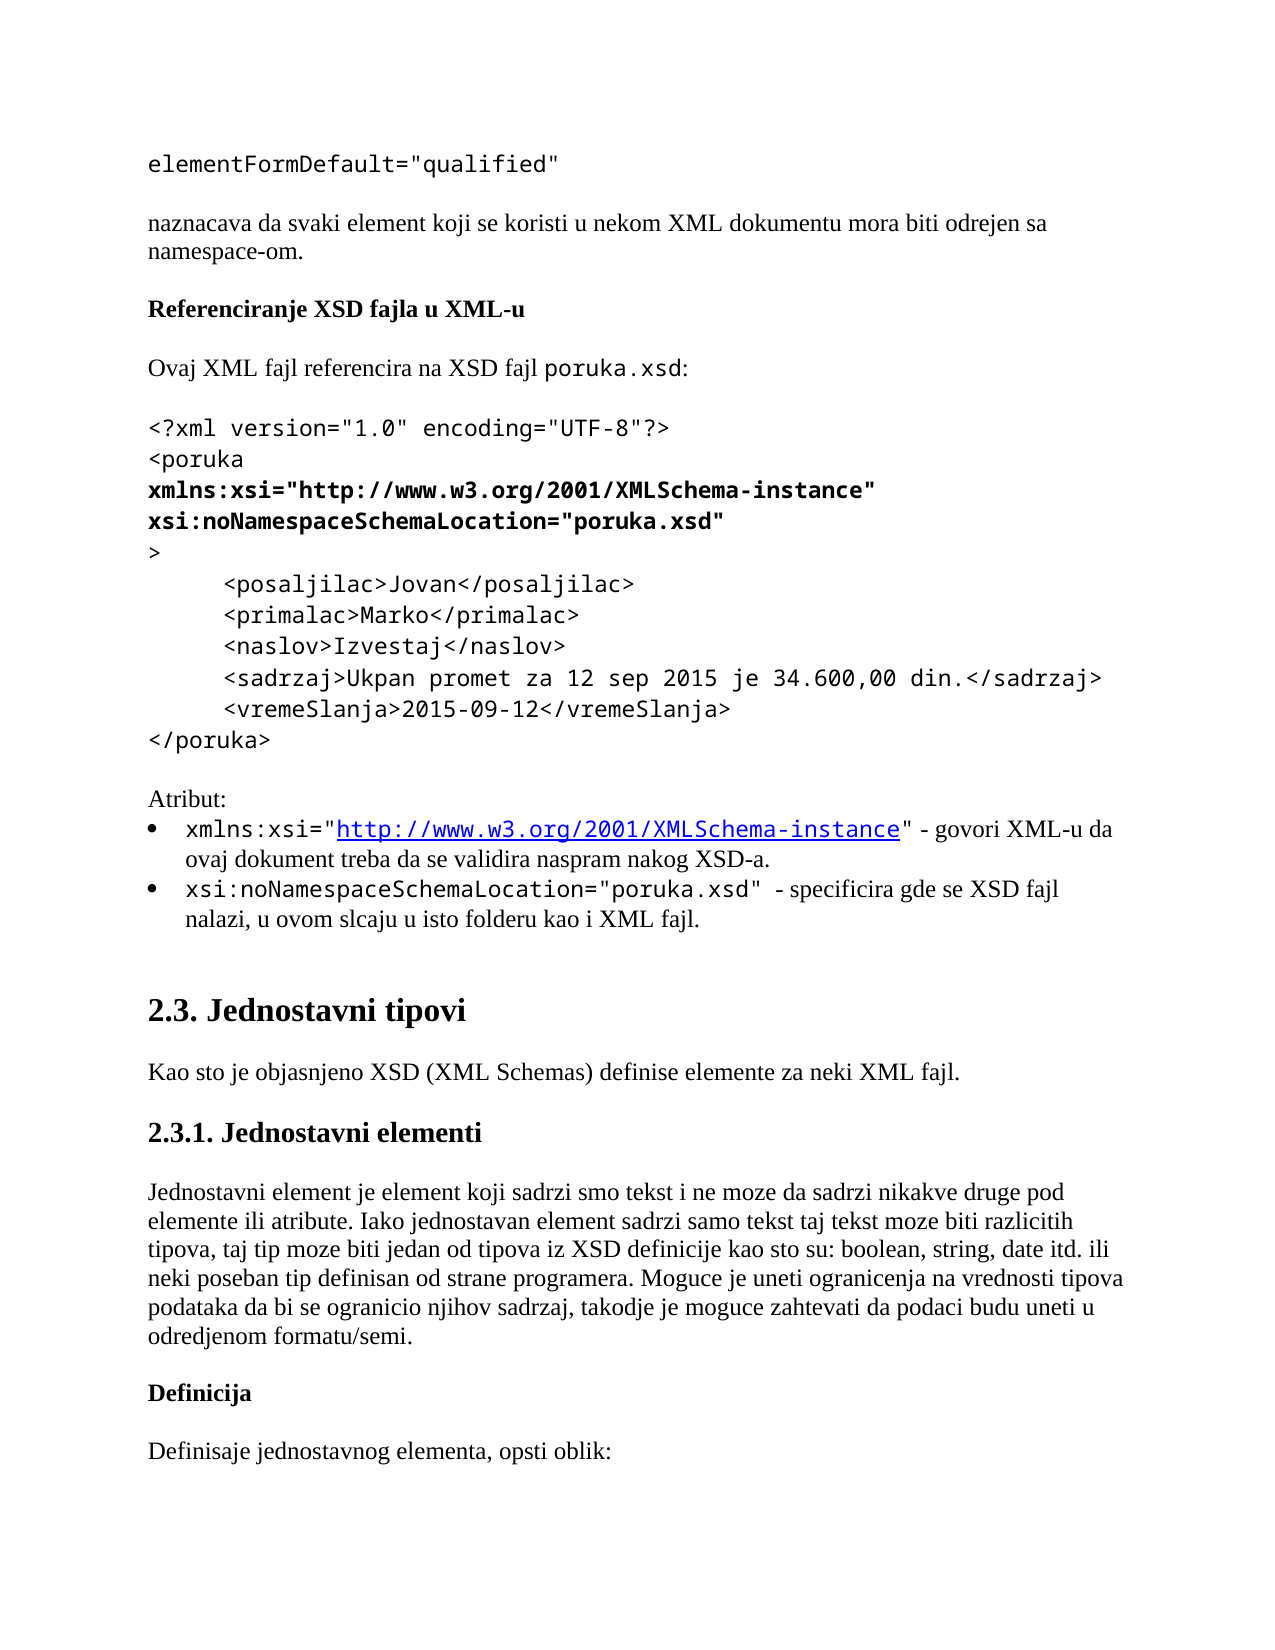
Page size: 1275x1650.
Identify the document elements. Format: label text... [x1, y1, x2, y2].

text xsi:noNamespaceSchemaLocation="poruka.xsd" [148, 505, 1127, 536]
text <sadrzaj>Ukpan promet za 12 sep 2015 je 34.600,00 din.</sadrzaj> [148, 661, 1127, 693]
text Jednostavni element je element koji sadrzi smo tekst i ne moze da sadrzi nikakve druge pod elemente ili atribute. Iako jednostavan element sadrzi samo tekst taj tekst moze biti razlicitih tipova, taj tip moze biti jedan od tipova iz XSD definicije kao sto su: boolean, string, date itd. ili neki poseban tip definisan od strane programera. Moguce je uneti ogranicenja na vrednosti tipova podataka da bi se ogranicio njihov sadrzaj, takodje je moguce zahtevati da podaci budu uneti u odredjenom formatu/semi. [148, 1177, 1127, 1349]
text naznacava da svaki element koji se koristi u nekom XML dokumentu mora biti odrejen sa namespace-om. [148, 208, 1127, 265]
text Definicija [148, 1378, 1127, 1407]
text xmlns:xsi="http://www.w3.org/2001/XMLSchema-instance" [148, 474, 1127, 505]
text Ovaj XML fajl referencira na XSD fajl poruka.xsd: [148, 351, 1127, 383]
list xsi:noNamespaceSchemaLocation="poruka.xsd" - specificira gde se XSD fajl nalazi, u ovom slcaju u isto folderu kao i XML fajl. [148, 873, 1127, 933]
text <posaljilac>Jovan</posaljilac> [148, 568, 1127, 599]
text > [148, 536, 1127, 568]
text <vremeSlanja>2015-09-12</vremeSlanja> [148, 693, 1127, 724]
list xmlns:xsi="http://www.w3.org/2001/XMLSchema-instance" - govori XML-u da ovaj dokument treba da se validira naspram nakog XSD-a. [148, 813, 1127, 873]
text </poruka> [148, 724, 1127, 755]
text <poruka [148, 443, 1127, 474]
text Atribut: [148, 784, 1127, 813]
text Referenciranje XSD fajla u XML-u [148, 294, 1127, 323]
text <?xml version="1.0" encoding="UTF-8"?> [148, 411, 1127, 443]
text 2.3. Jednostavni tipovi [148, 990, 1127, 1028]
text <naslov>Izvestaj</naslov> [148, 630, 1127, 661]
text Kao sto je objasnjeno XSD (XML Schemas) definise elemente za neki XML fajl. [148, 1057, 1127, 1086]
text 2.3.1. Jednostavni elementi [148, 1115, 1127, 1148]
text <primalac>Marko</primalac> [148, 599, 1127, 630]
text Definisaje jednostavnog elementa, opsti oblik: [148, 1436, 1127, 1464]
text elementFormDefault="qualified" [148, 148, 1127, 179]
